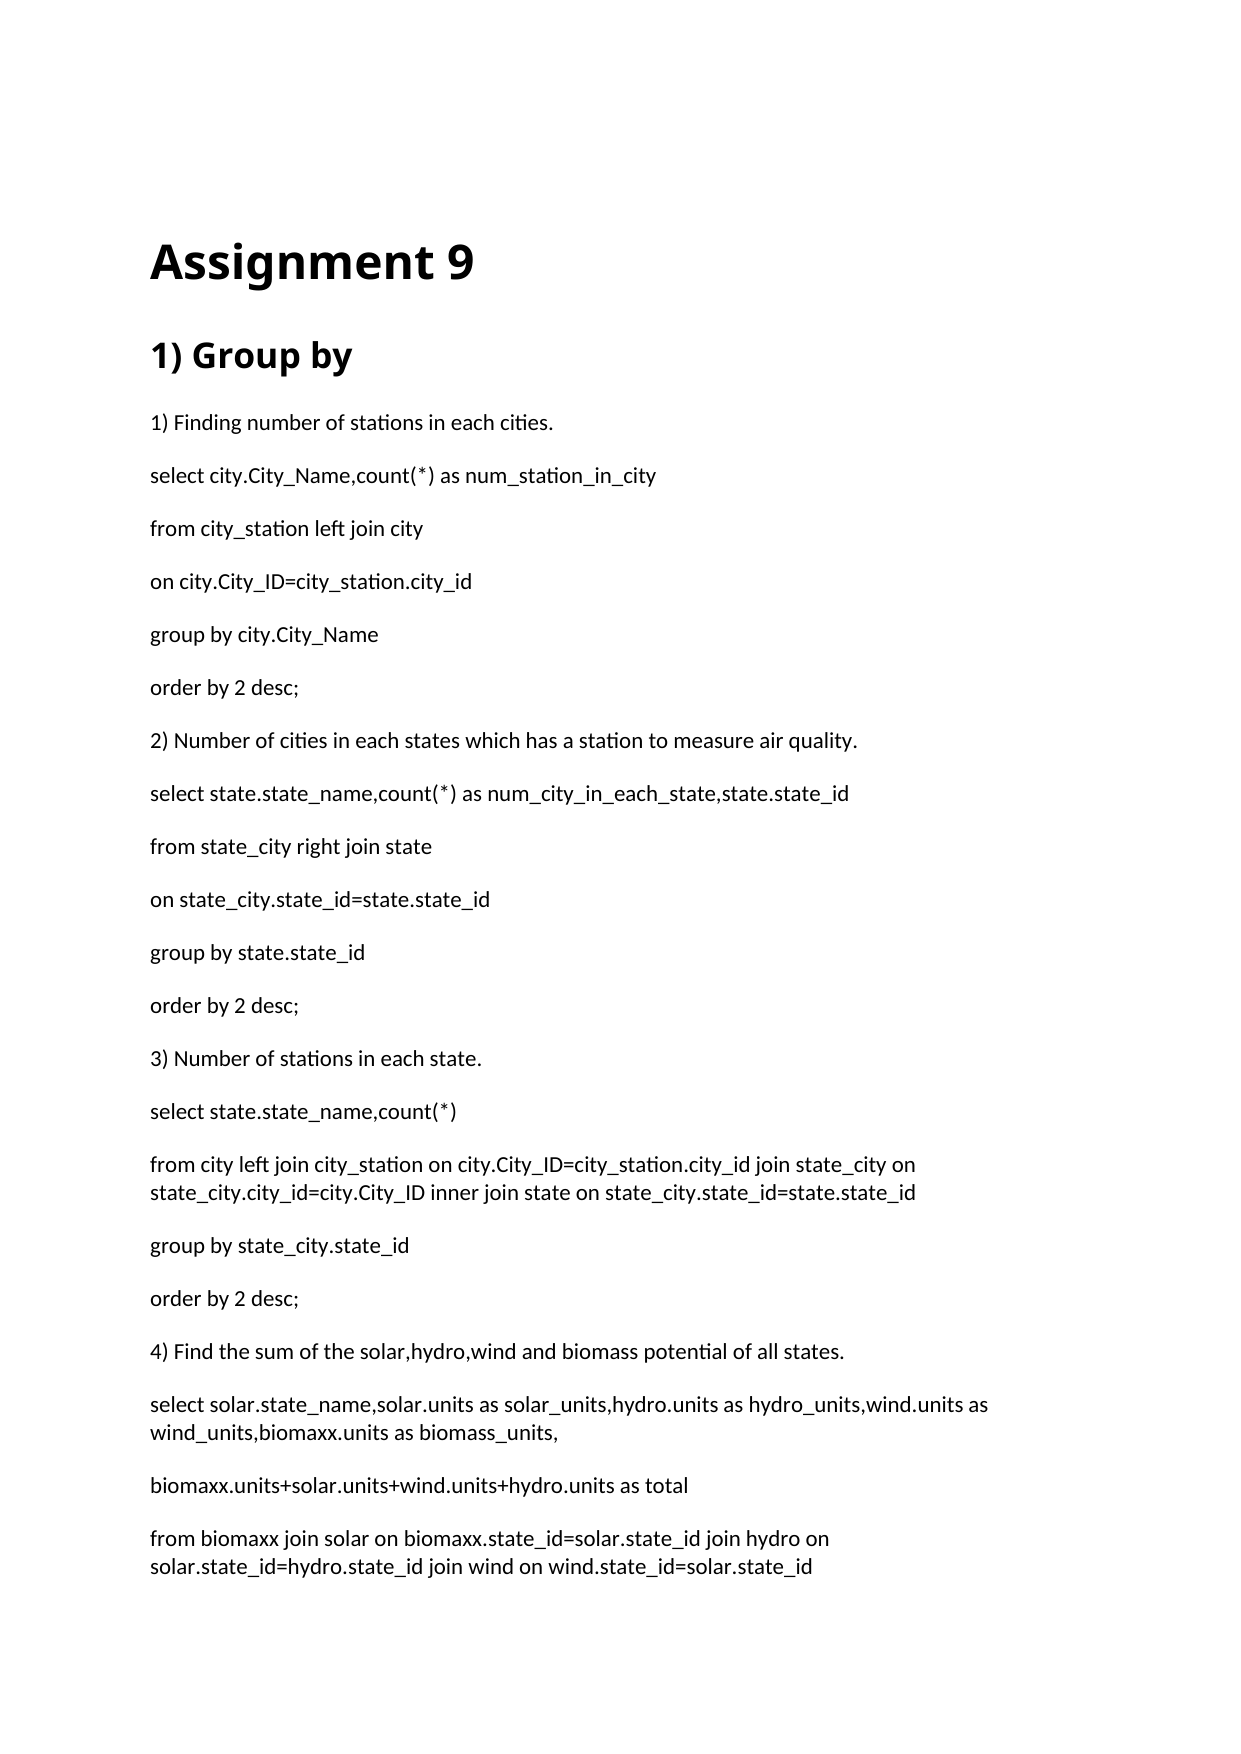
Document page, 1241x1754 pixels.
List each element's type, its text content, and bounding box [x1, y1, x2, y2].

text 1) Finding number of stations in each cities. [150, 408, 1090, 436]
text from city_station left join city [150, 514, 1090, 542]
text select city.City_Name,count(*) as num_station_in_city [150, 461, 1090, 489]
text from state_city right join state [150, 832, 1090, 860]
text from city left join city_station on city.City_ID=city_station.city_id join state_city on state_city.city_id=city.City_ID inner join state on state_city.state_id=state.state_id [150, 1150, 1090, 1206]
text 3) Number of stations in each state. [150, 1044, 1090, 1072]
text order by 2 desc; [150, 673, 1090, 701]
subtitle 1) Group by [150, 331, 1090, 379]
text group by state.state_id [150, 938, 1090, 966]
text on city.City_ID=city_station.city_id [150, 567, 1090, 595]
text select solar.state_name,solar.units as solar_units,hydro.units as hydro_units,wind.units as wind_units,biomaxx.units as biomass_units, [150, 1390, 1090, 1446]
text group by state_city.state_id [150, 1231, 1090, 1259]
subtitle Assignment 9 [150, 228, 1090, 293]
text biomaxx.units+solar.units+wind.units+hydro.units as total [150, 1471, 1090, 1499]
text 2) Number of cities in each states which has a station to measure air quality. [150, 726, 1090, 754]
text 4) Find the sum of the solar,hydro,wind and biomass potential of all states. [150, 1337, 1090, 1365]
text order by 2 desc; [150, 991, 1090, 1019]
text select state.state_name,count(*) as num_city_in_each_state,state.state_id [150, 779, 1090, 807]
text on state_city.state_id=state.state_id [150, 885, 1090, 913]
text order by 2 desc; [150, 1284, 1090, 1312]
text from biomaxx join solar on biomaxx.state_id=solar.state_id join hydro on solar.state_id=hydro.state_id join wind on wind.state_id=solar.state_id [150, 1524, 1090, 1580]
text group by city.City_Name [150, 620, 1090, 648]
text select state.state_name,count(*) [150, 1097, 1090, 1125]
